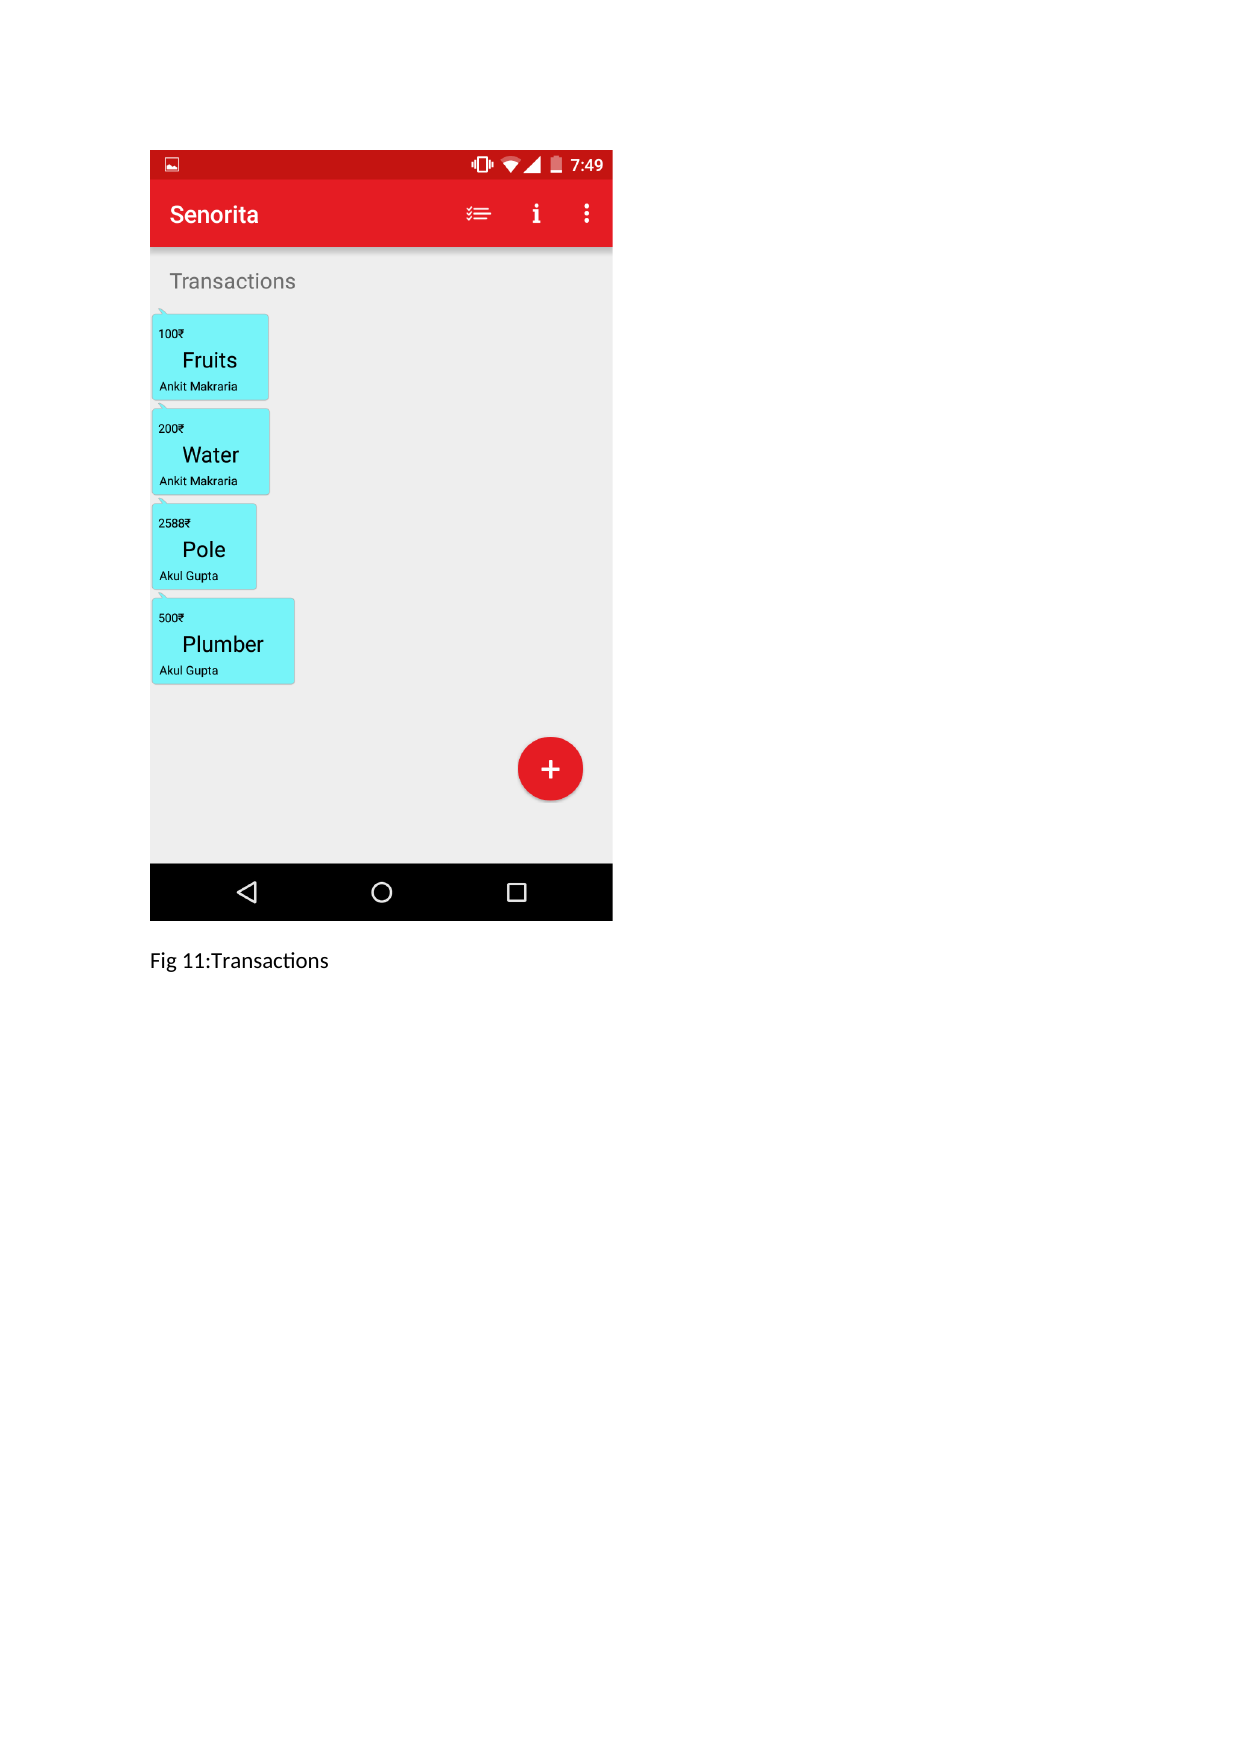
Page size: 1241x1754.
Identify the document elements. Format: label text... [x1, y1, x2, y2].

picture [150, 150, 613, 921]
text Fig 11:Transactions [150, 946, 1090, 974]
